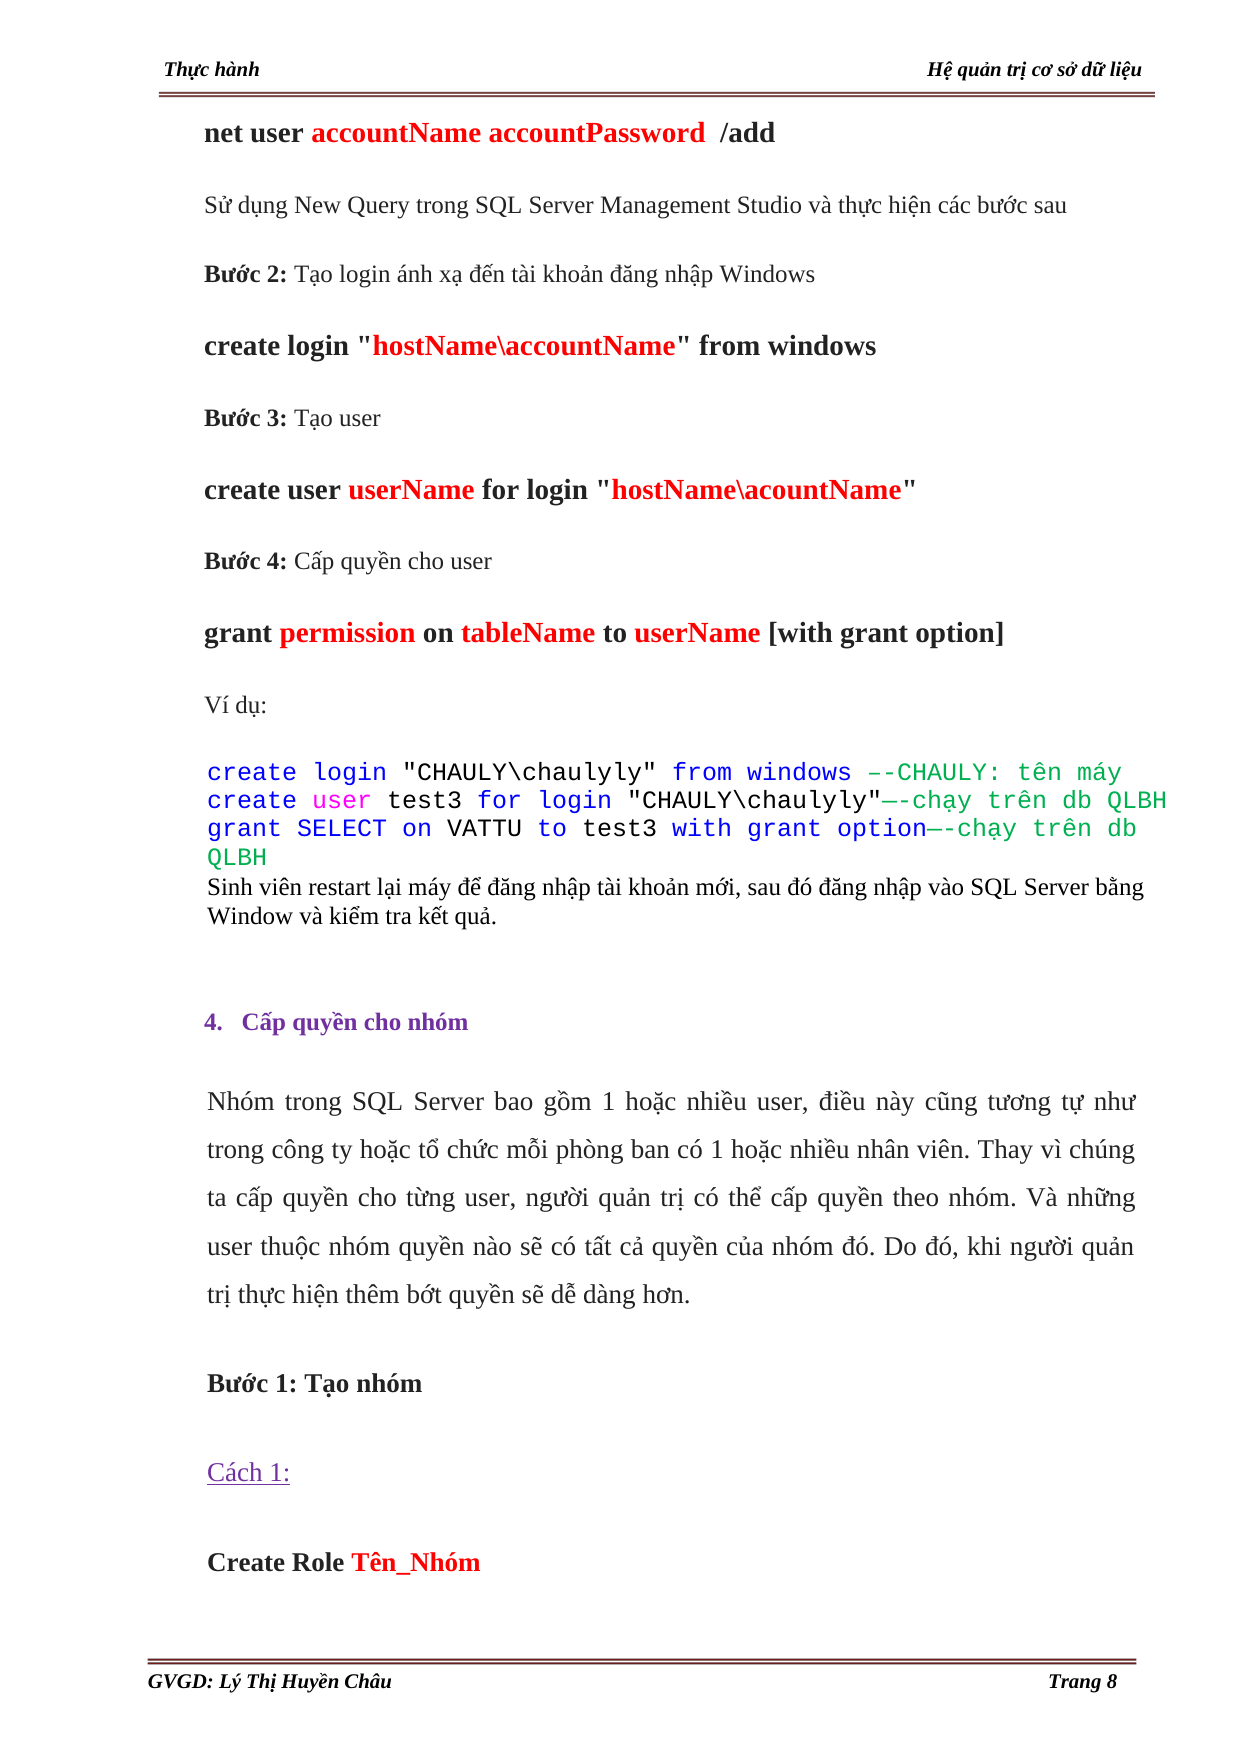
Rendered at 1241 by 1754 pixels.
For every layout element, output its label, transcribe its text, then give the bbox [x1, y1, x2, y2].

text Ví dụ: [204, 690, 1178, 718]
text create user test3 for login "CHAULY\chaulyly"—-chạy trên db QLBH [207, 787, 1178, 816]
text Sinh viên restart lại máy để đăng nhập tài khoản mới, sau đó đăng nhập vào SQL Server bằng Window và kiểm tra kết quả. [207, 872, 1178, 930]
text create login "hostName\accountName" from windows [204, 328, 1178, 362]
text Bước 2: Tạo login ánh xạ đến tài khoản đăng nhập Windows [204, 259, 1178, 288]
text Bước 1: Tạo nhóm [207, 1350, 1151, 1399]
subtitle Cấp quyền cho nhóm [204, 977, 1178, 1036]
text Nhóm trong SQL Server bao gồm 1 hoặc nhiều user, điều này cũng tương tự như trong công ty hoặc tổ chức mỗi phòng ban có 1 hoặc nhiều nhân viên. Thay vì chúng ta cấp quyền cho từng user, người quản trị có thể cấp quyền theo nhóm. Và những user thuộc nhóm quyền nào sẽ có tất cả quyền của nhóm đó. Do đó, khi người quản trị thực hiện thêm bớt quyền sẽ dễ dàng hơn. [207, 1067, 1137, 1309]
picture [158, 87, 1155, 102]
text Bước 4: Cấp quyền cho user [204, 546, 1178, 575]
text create login "CHAULY\chaulyly" from windows –-CHAULY: tên máy [207, 759, 1178, 787]
text Bước 3: Tạo user [204, 403, 1178, 431]
text net user accountName accountPassword /add [204, 116, 1178, 149]
text Cách 1: [207, 1439, 1151, 1488]
text Sử dụng New Query trong SQL Server Management Studio và thực hiện các bước sau [204, 190, 1178, 218]
text grant permission on tableName to userName [with grant option] [204, 616, 1178, 649]
text create user userName for login "hostName\acountName" [204, 472, 1178, 506]
picture [147, 1652, 1137, 1670]
text Create Role Tên_Nhóm [207, 1528, 1151, 1577]
text grant SELECT on VATTU to test3 with grant option—-chạy trên db QLBH [207, 816, 1178, 872]
